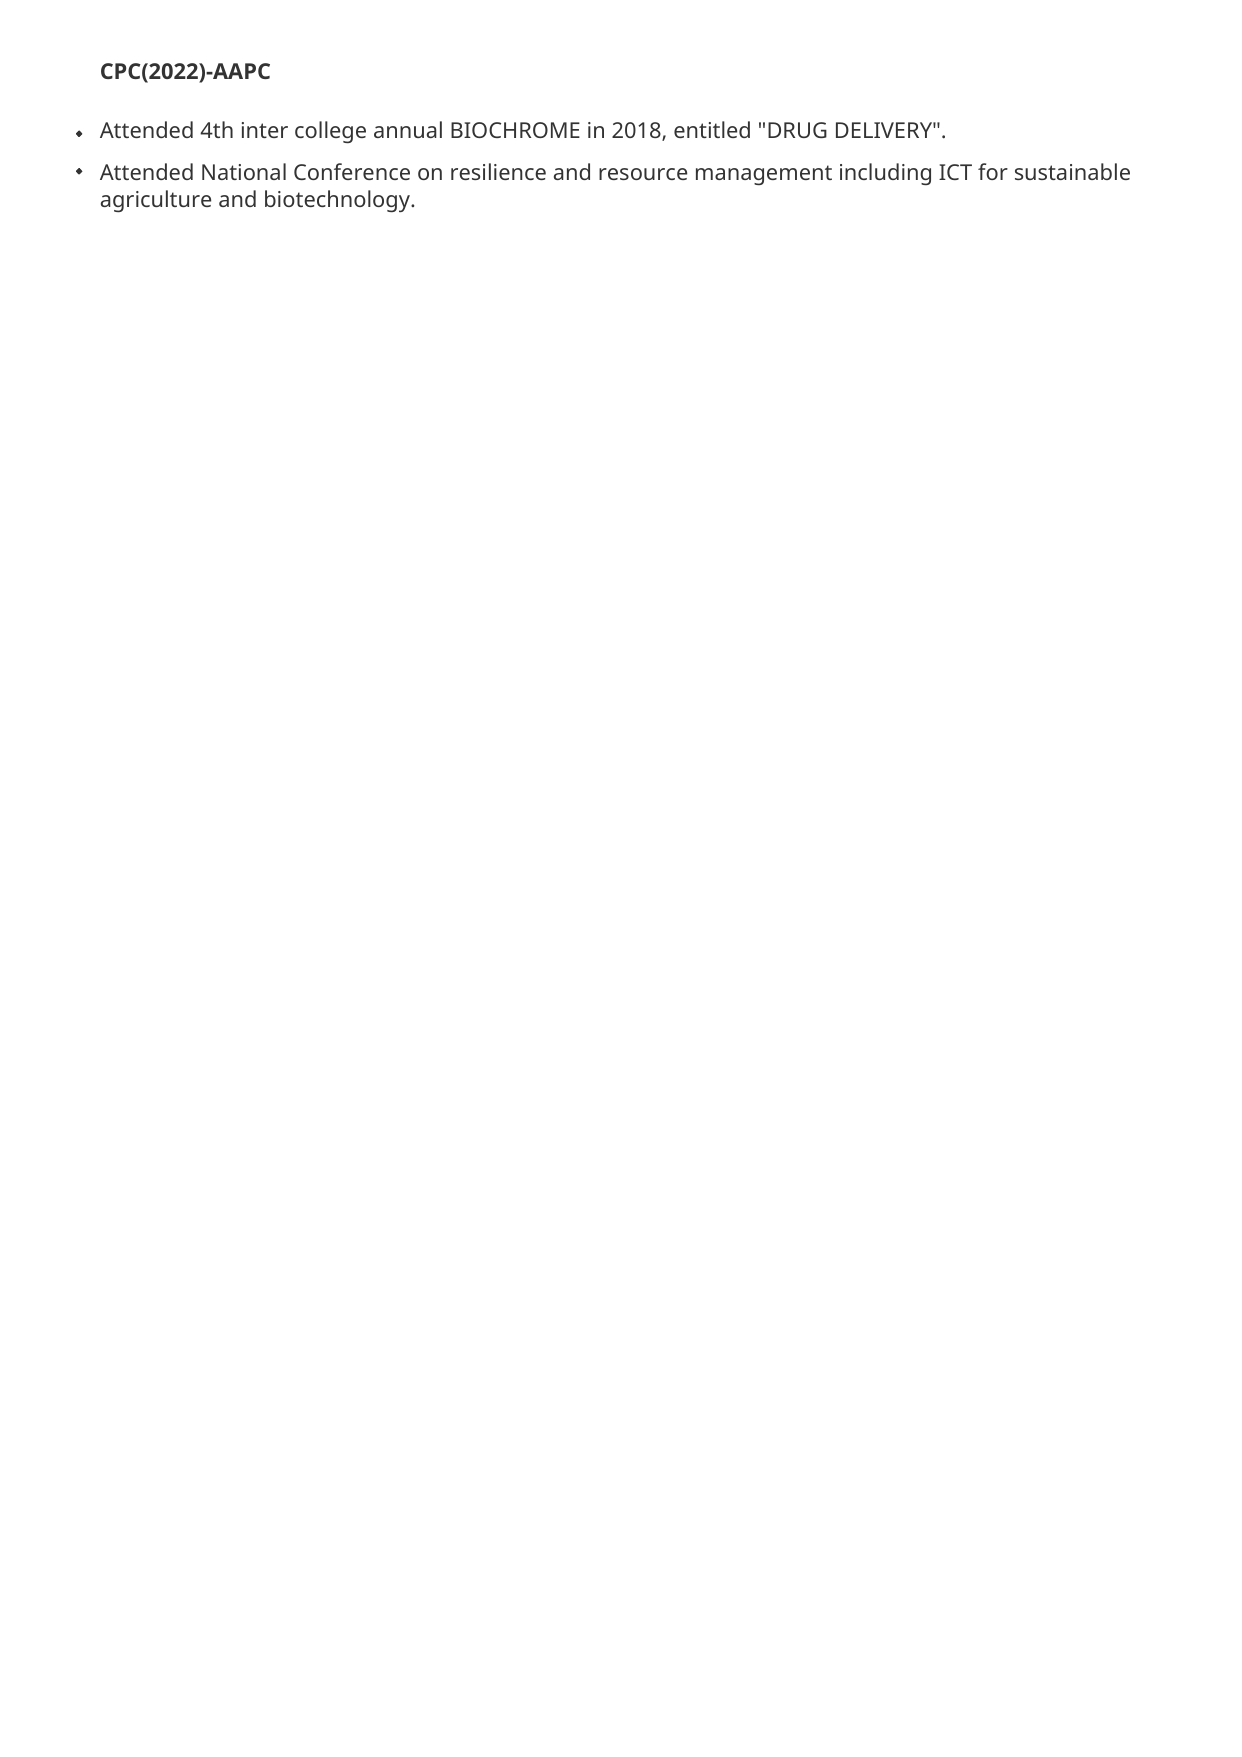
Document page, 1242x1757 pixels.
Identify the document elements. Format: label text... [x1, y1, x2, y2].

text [99, 56, 323, 86]
text Attended National Conference on resilience and resource management including ICT for sustainable agriculture and biotechnology. [99, 158, 1179, 214]
text Attended 4th inter college annual BIOCHROME in 2018, entitled "DRUG DELIVERY". [99, 116, 1194, 145]
